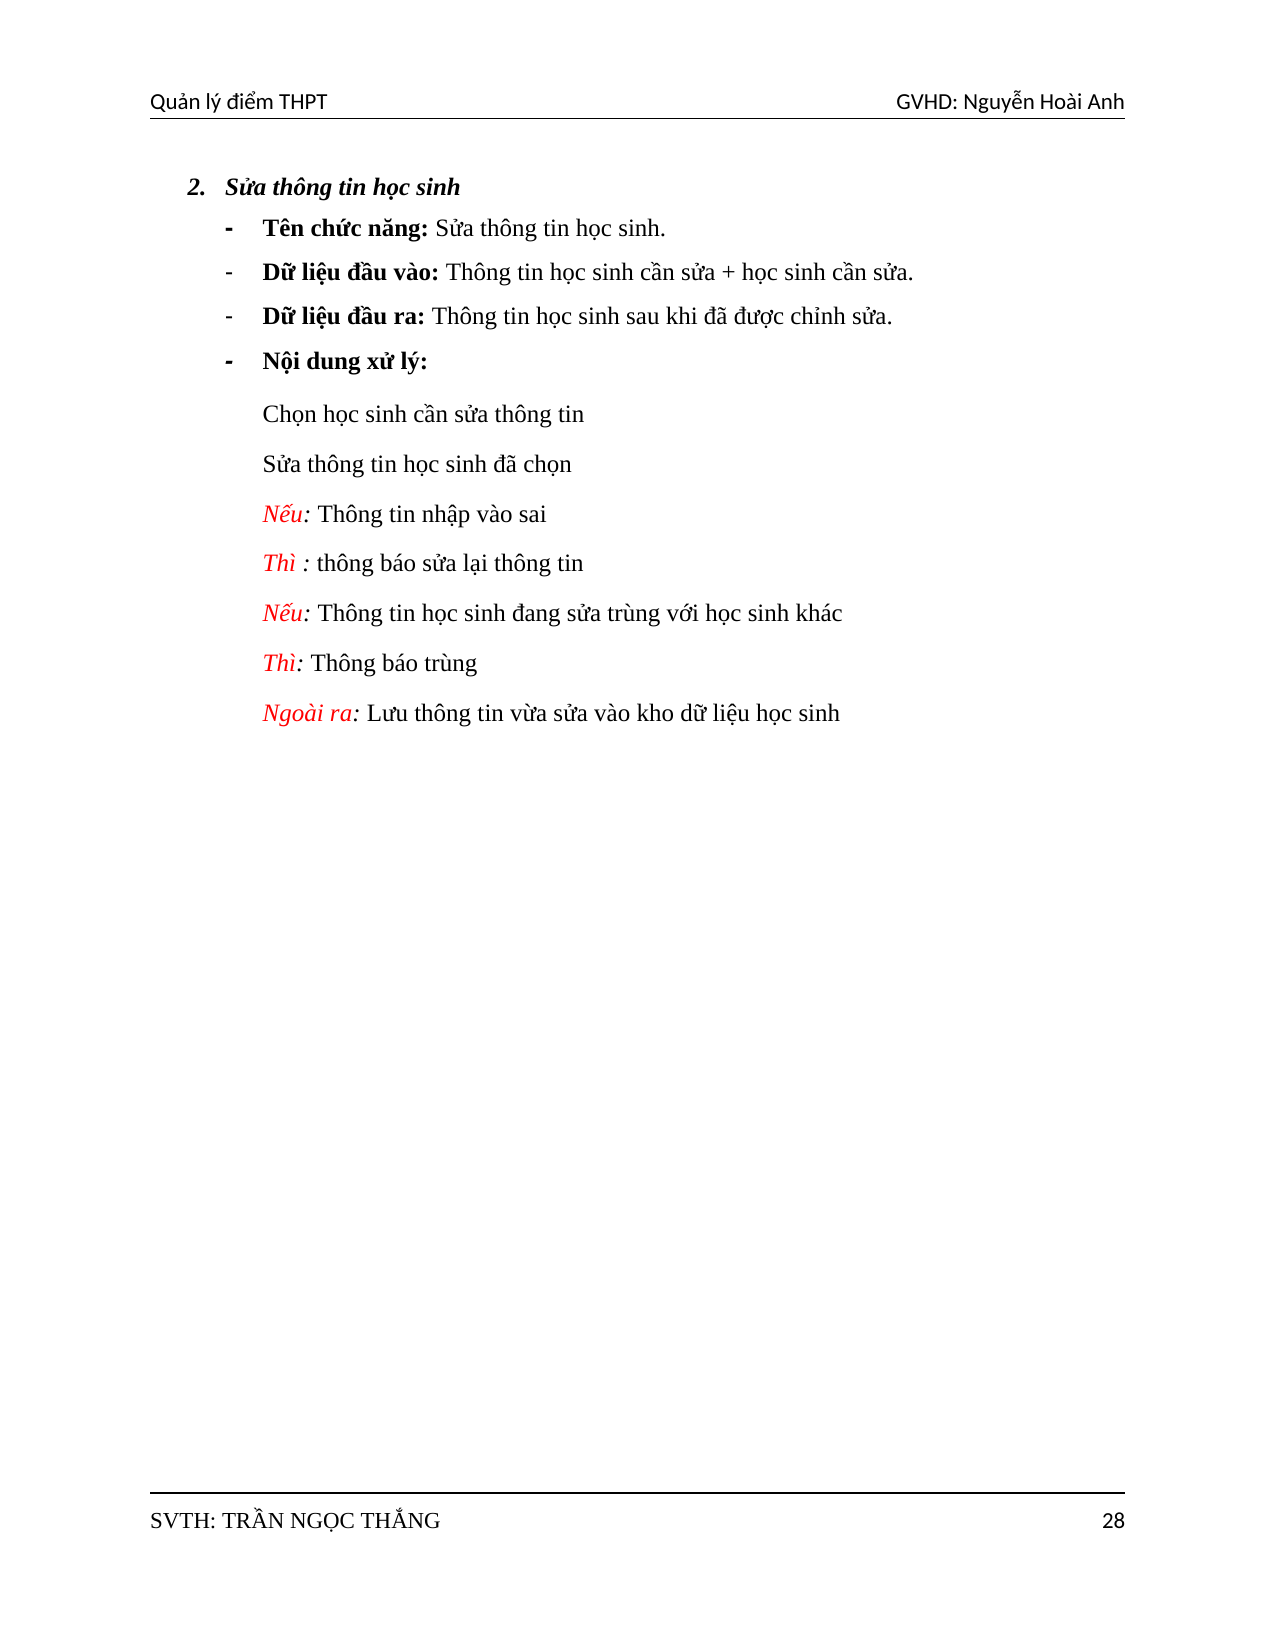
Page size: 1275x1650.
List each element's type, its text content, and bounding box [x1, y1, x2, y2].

text Thì: Thông báo trùng [262, 648, 1125, 677]
text Chọn học sinh cần sửa thông tin [262, 399, 1125, 428]
text Nếu: Thông tin nhập vào sai [262, 499, 1125, 527]
text Nếu: Thông tin học sinh đang sửa trùng với học sinh khác [262, 598, 1125, 627]
list Dữ liệu đầu vào: Thông tin học sinh cần sửa + học sinh cần sửa. [225, 254, 1125, 288]
text Sửa thông tin học sinh đã chọn [262, 449, 1125, 478]
list Sửa thông tin học sinh [187, 172, 1125, 201]
list Dữ liệu đầu ra: Thông tin học sinh sau khi đã được chỉnh sửa. [225, 298, 1125, 332]
text Ngoài ra: Lưu thông tin vừa sửa vào kho dữ liệu học sinh [262, 698, 1125, 727]
list Tên chức năng: Sửa thông tin học sinh. [225, 209, 1125, 243]
list Nội dung xử lý: [225, 342, 1125, 376]
text Thì : thông báo sửa lại thông tin [262, 548, 1125, 577]
